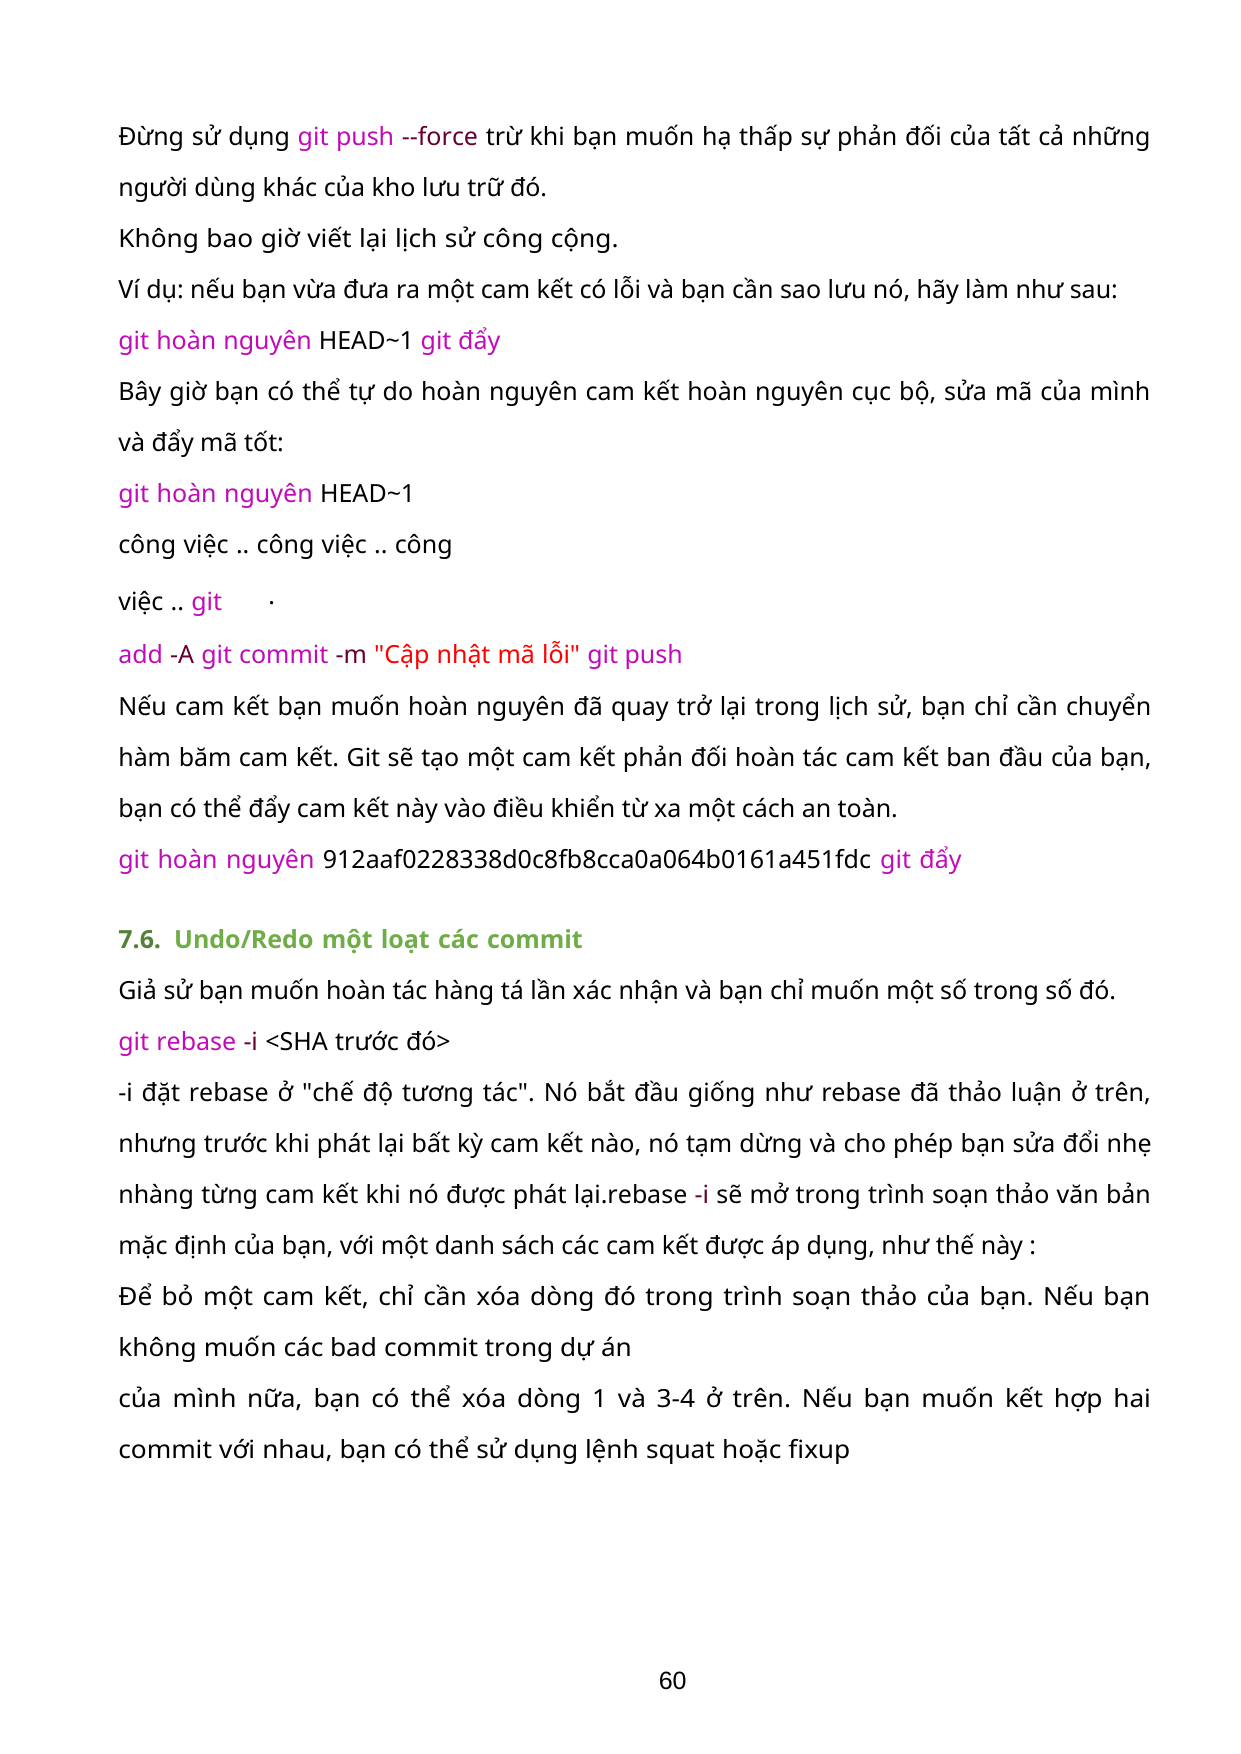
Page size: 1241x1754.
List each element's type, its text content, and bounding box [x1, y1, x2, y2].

text git hoàn nguyên HEAD~1 [118, 475, 1152, 509]
text Để bỏ một cam kết, chỉ cần xóa dòng đó trong trình soạn thảo của bạn. Nếu bạn không muốn các bad commit trong dự án [118, 1279, 1152, 1364]
text add -A git commit -m "Cập nhật mã lỗi" git push [118, 637, 1152, 671]
text Giả sử bạn muốn hoàn tác hàng tá lần xác nhận và bạn chỉ muốn một số trong số đó. [118, 973, 1152, 1007]
text việc .. git . [118, 577, 1152, 617]
text -i đặt rebase ở "chế độ tương tác". Nó bắt đầu giống như rebase đã thảo luận ở trên, nhưng trước khi phát lại bất kỳ cam kết nào, nó tạm dừng và cho phép bạn sửa đổi nhẹ nhàng từng cam kết khi nó được phát lại.rebase -i sẽ mở trong trình soạn thảo văn bản mặc định của bạn, với một danh sách các cam kết được áp dụng, như thế này : [118, 1075, 1152, 1262]
subtitle Undo/Redo một loạt các commit [118, 922, 1152, 956]
text git rebase -i <SHA trước đó> [118, 1024, 1152, 1058]
text Không bao giờ viết lại lịch sử công cộng. [118, 220, 1152, 254]
text git hoàn nguyên HEAD~1 git đẩy [118, 322, 1152, 356]
text Đừng sử dụng git push --force trừ khi bạn muốn hạ thấp sự phản đối của tất cả những người dùng khác của kho lưu trữ đó. [118, 118, 1152, 203]
text Ví dụ: nếu bạn vừa đưa ra một cam kết có lỗi và bạn cần sao lưu nó, hãy làm như sau: [118, 271, 1152, 305]
text git hoàn nguyên 912aaf0228338d0c8fb8cca0a064b0161a451fdc git đẩy [118, 841, 1152, 875]
text của mình nữa, bạn có thể xóa dòng 1 và 3-4 ở trên. Nếu bạn muốn kết hợp hai commit với nhau, bạn có thể sử dụng lệnh squat hoặc fixup [118, 1381, 1152, 1466]
text Nếu cam kết bạn muốn hoàn nguyên đã quay trở lại trong lịch sử, bạn chỉ cần chuyển hàm băm cam kết. Git sẽ tạo một cam kết phản đối hoàn tác cam kết ban đầu của bạn, bạn có thể đẩy cam kết này vào điều khiển từ xa một cách an toàn. [118, 688, 1152, 824]
text công việc .. công việc .. công [118, 526, 1152, 561]
text Bây giờ bạn có thể tự do hoàn nguyên cam kết hoàn nguyên cục bộ, sửa mã của mình và đẩy mã tốt: [118, 373, 1152, 458]
